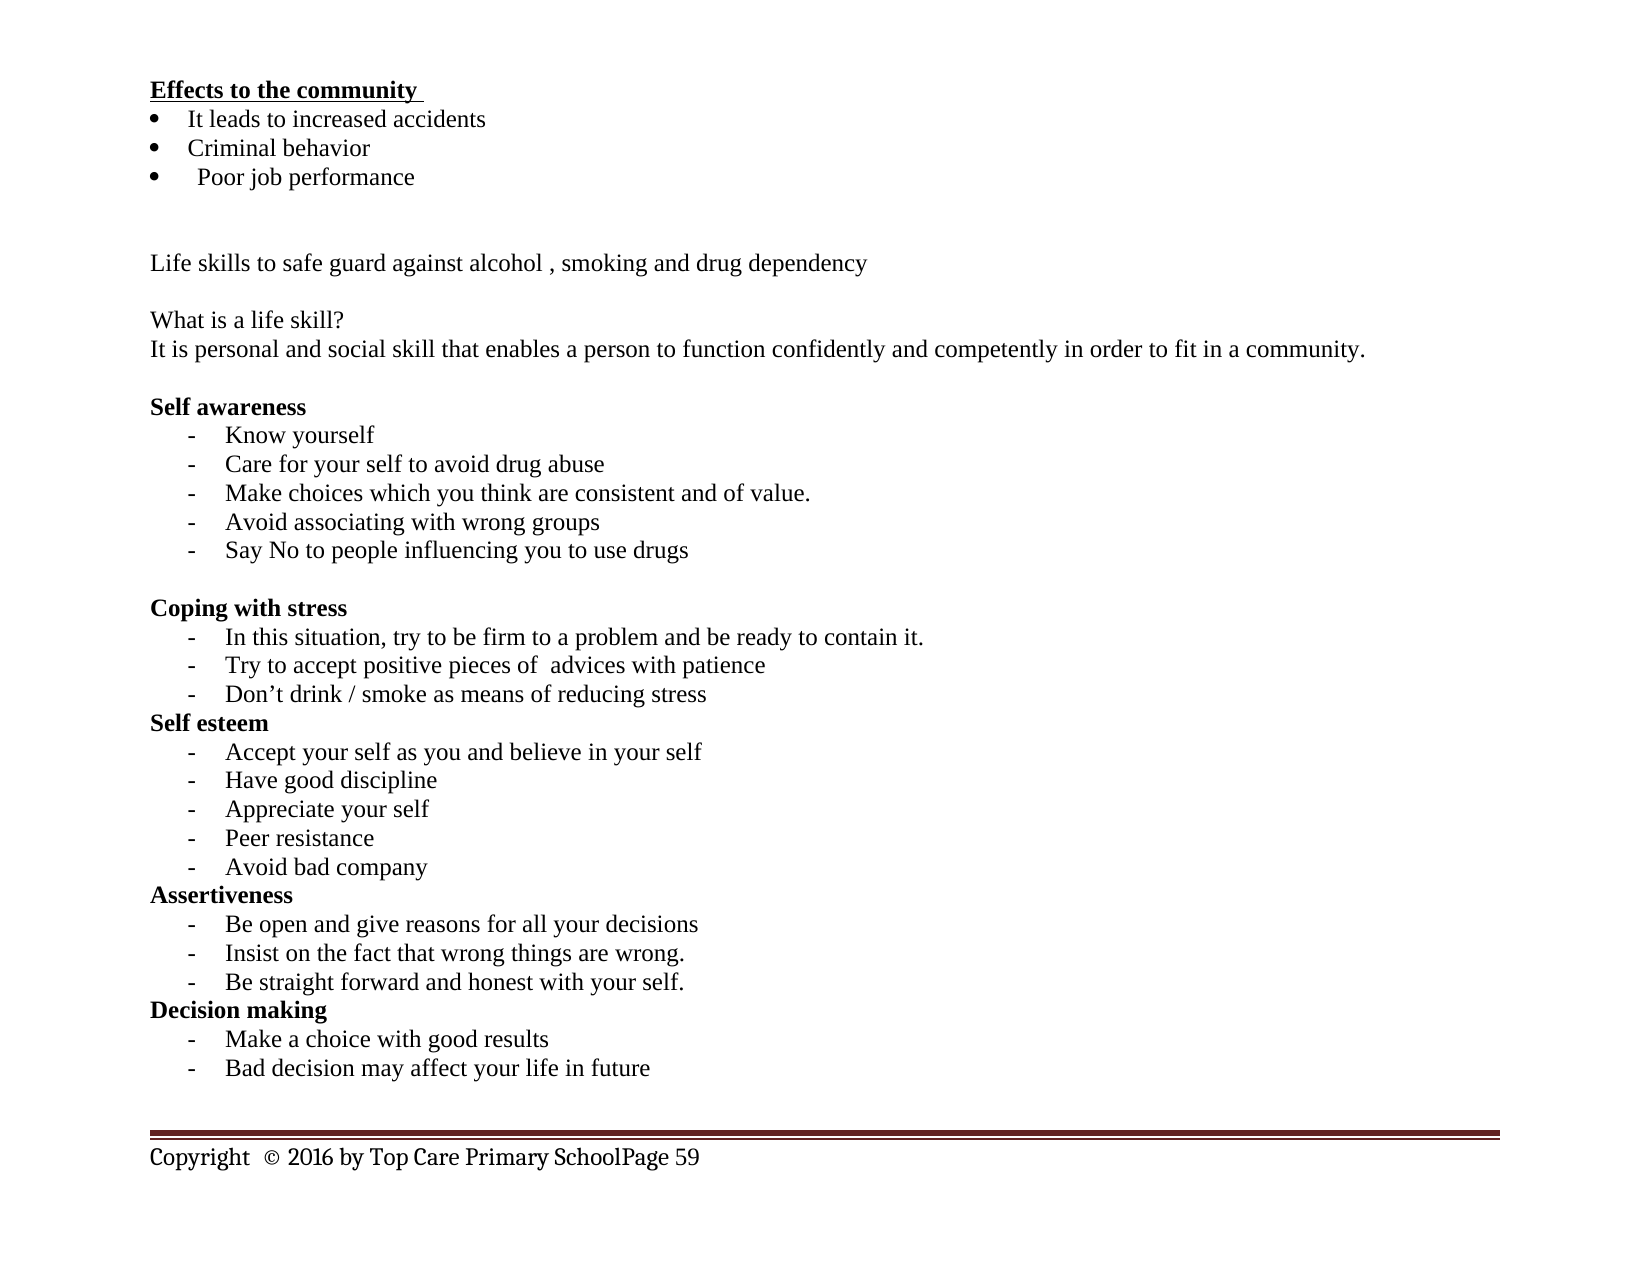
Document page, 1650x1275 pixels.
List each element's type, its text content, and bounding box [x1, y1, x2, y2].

text Self esteem [150, 708, 1500, 737]
list Appreciate your self [187, 794, 1500, 823]
text Assertiveness [150, 881, 1500, 909]
list Make a choice with good results [187, 1024, 1500, 1053]
list Don’t drink / smoke as means of reducing stress [187, 679, 1500, 708]
list Avoid bad company [187, 852, 1500, 881]
list Poor job performance [150, 162, 1500, 191]
list Try to accept positive pieces of advices with patience [187, 651, 1500, 679]
text What is a life skill? [150, 306, 1500, 334]
list Accept your self as you and believe in your self [187, 737, 1500, 766]
text Self awareness [150, 392, 1500, 421]
text Decision making [150, 996, 1500, 1024]
text Coping with stress [150, 593, 1500, 622]
text Life skills to safe guard against alcohol , smoking and drug dependency [150, 248, 1500, 277]
list Be open and give reasons for all your decisions [187, 909, 1500, 938]
list In this situation, try to be firm to a problem and be ready to contain it. [187, 622, 1500, 651]
list Avoid associating with wrong groups [187, 507, 1500, 536]
list Bad decision may affect your life in future [187, 1053, 1500, 1082]
list Criminal behavior [150, 133, 1500, 162]
list Have good discipline [187, 766, 1500, 794]
list Say No to people influencing you to use drugs [187, 536, 1500, 564]
list Peer resistance [187, 823, 1500, 852]
list Be straight forward and honest with your self. [187, 967, 1500, 996]
text It is personal and social skill that enables a person to function confidently and competently in order to fit in a community. [150, 334, 1500, 363]
list Make choices which you think are consistent and of value. [187, 478, 1500, 507]
list It leads to increased accidents [150, 104, 1500, 133]
list Care for your self to avoid drug abuse [187, 449, 1500, 478]
text Effects to the community [150, 76, 1500, 104]
list Insist on the fact that wrong things are wrong. [187, 938, 1500, 967]
list Know yourself [187, 421, 1500, 449]
